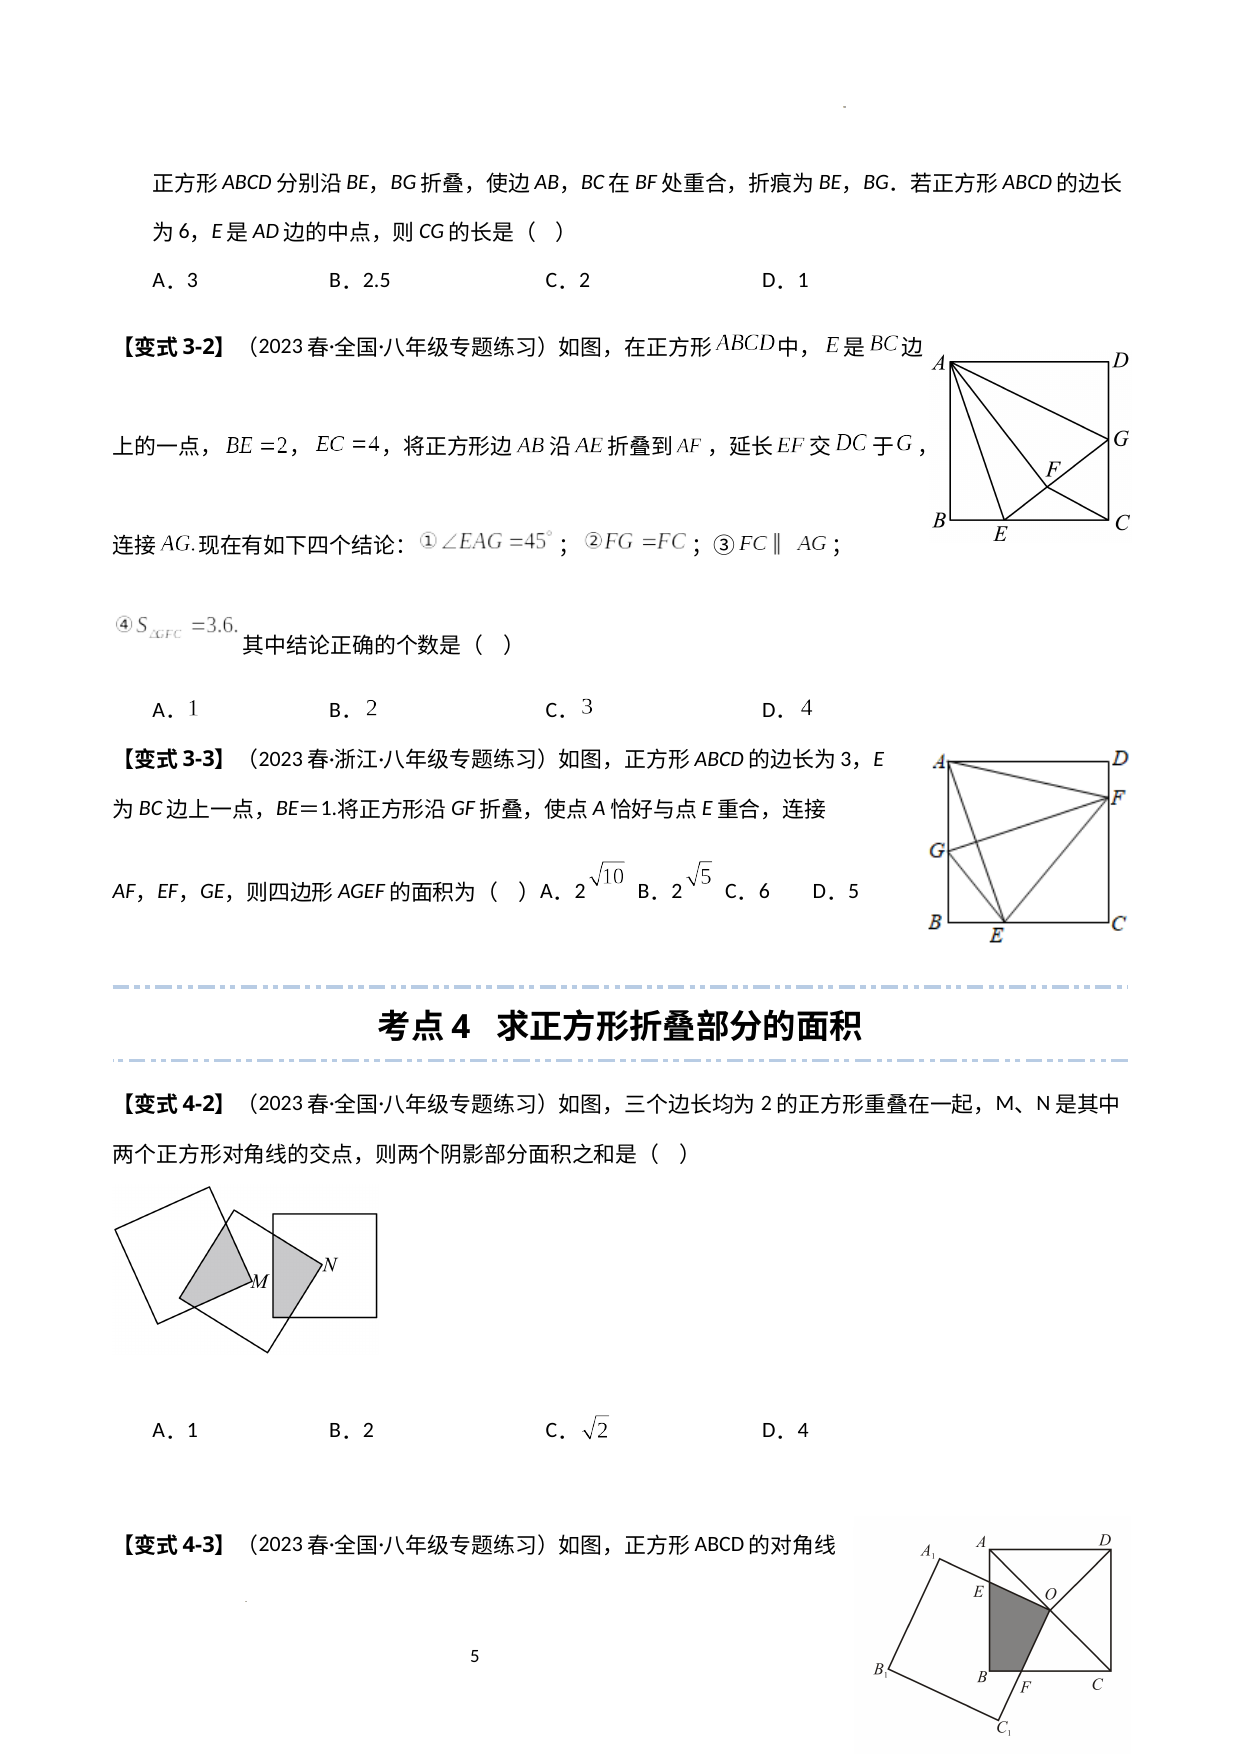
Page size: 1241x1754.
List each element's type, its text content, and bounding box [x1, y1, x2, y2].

text A． B． C． D． [152, 693, 1128, 726]
text 【变式3-3】（2023春·浙江·八年级专题练习）如图，正方形ABCD的边长为3，E为BC边上一点，BE＝1.将正方形沿GF折叠，使点A恰好与点E重合，连接AF，EF，GE，则四边形AGEF的面积为（ ）A．2 B．2 C．6 D．5 [112, 742, 1128, 924]
picture [112, 1184, 379, 1355]
text 【变式4-2】（2023春·全国·八年级专题练习）如图，三个边长均为 2 的正方形重叠在一起，M、N 是其中两个正方形对角线的交点，则两个阴影部分面积之和是（ ） [112, 1086, 1128, 1169]
text A．3 B．2.5 C．2 D．1 [152, 263, 1128, 297]
picture [853, 1516, 1131, 1754]
text 【变式3-2】（2023春·全国·八年级专题练习）如图，在正方形中，是边上的一点，，，将正方形边沿折叠到，延长交于，连接现在有如下四个结论：；；③；其中结论正确的个数是（ ） [112, 312, 1128, 677]
picture [923, 745, 1133, 947]
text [152, 165, 1128, 248]
picture [929, 350, 1132, 543]
text 【变式4-3】（2023春·全国·八年级专题练习）如图，正方形ABCD的对角线相交于点O，点O又是正方形A1B1C1O的一个顶点，且这两个正方形的边长都为2．若正方形A1B1C1O绕点O转动，则两个正方形重叠部分的面积为（ ） [112, 1527, 853, 1560]
text 考点4 求正方形折叠部分的面积 [112, 985, 1128, 1062]
text A．1 B．2 C． D．4 [152, 1397, 1128, 1463]
